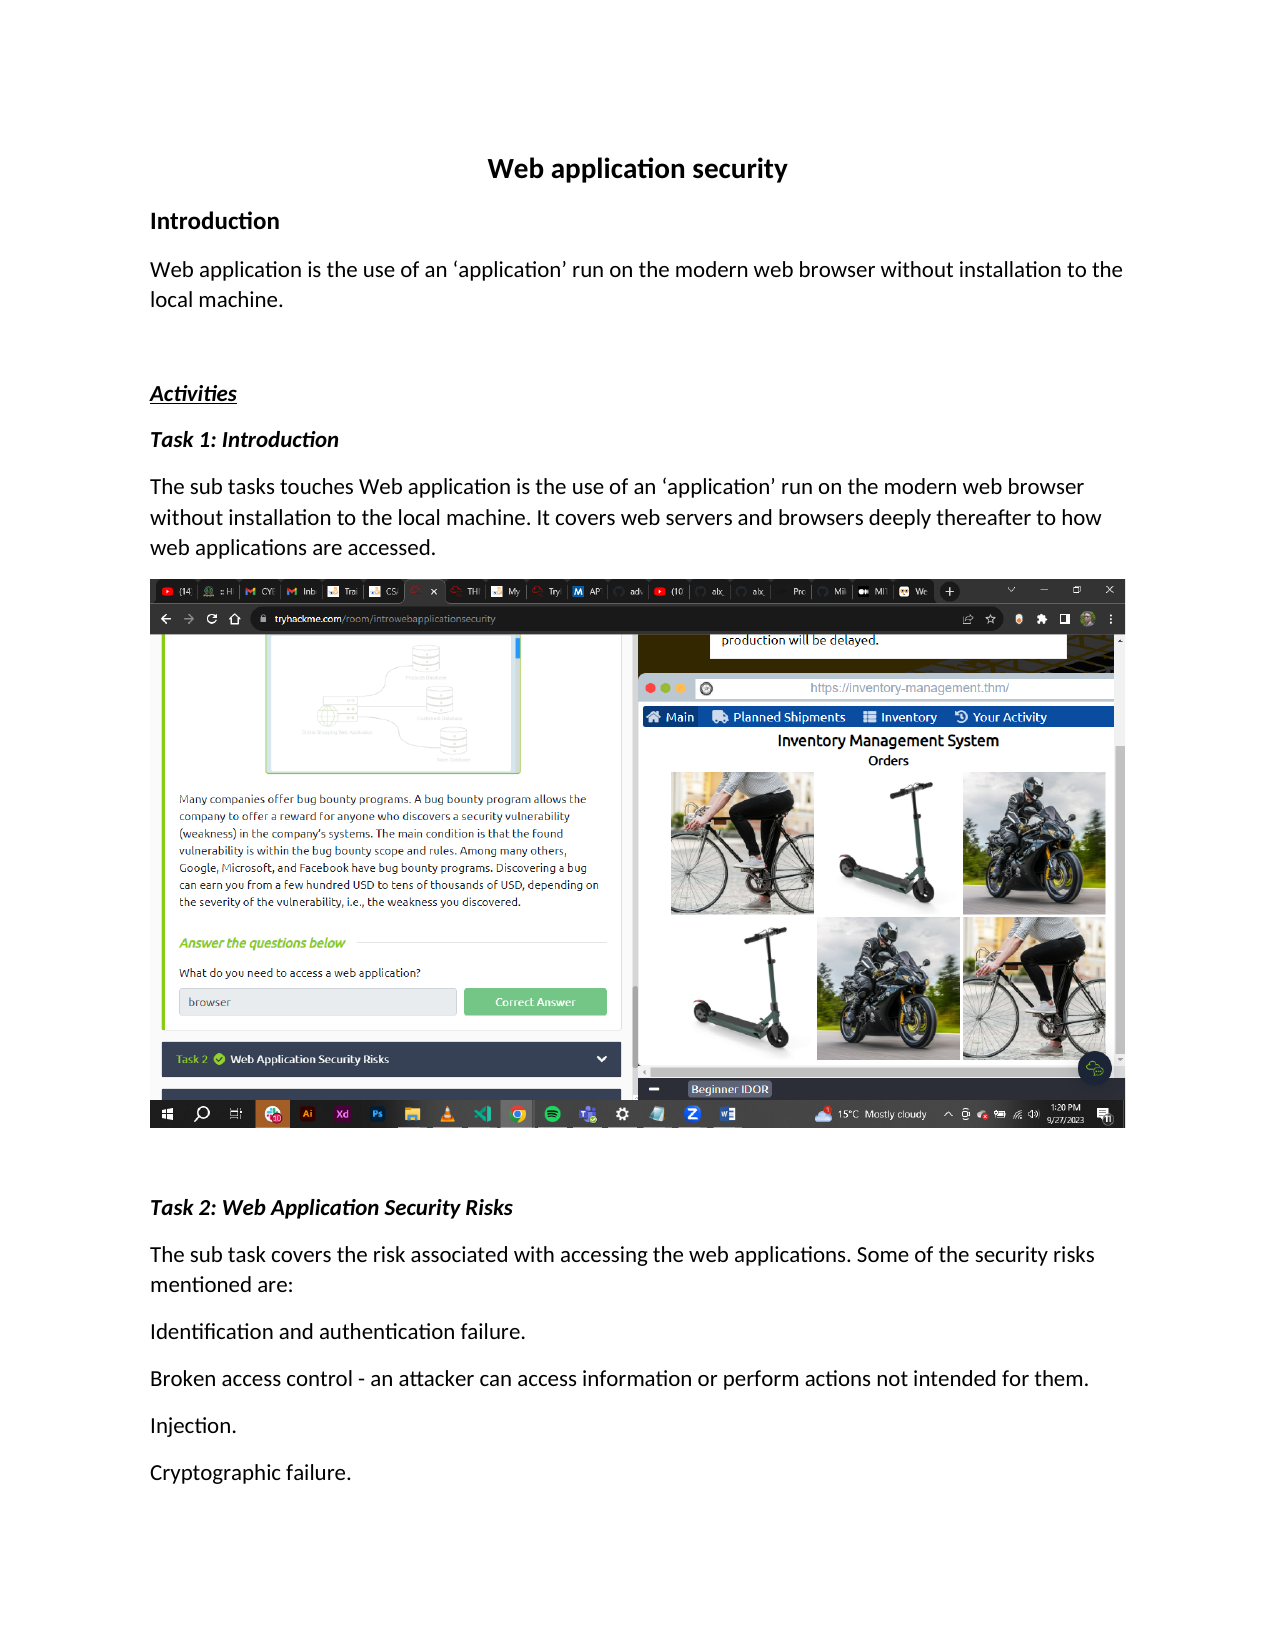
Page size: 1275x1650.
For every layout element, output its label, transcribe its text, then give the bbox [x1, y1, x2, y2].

text Injection. [150, 1411, 1125, 1439]
text Web application security [150, 150, 1125, 186]
picture [150, 579, 1125, 1128]
text Identification and authentication failure. [150, 1317, 1125, 1346]
text Introduction [150, 205, 1125, 236]
text Task 2: Web Application Security Risks [150, 1193, 1125, 1222]
text The sub task covers the risk associated with accessing the web applications. Some of the security risks mentioned are: [150, 1240, 1125, 1299]
text Activities [150, 379, 1125, 407]
text Broken access control - an attacker can access information or perform actions not intended for them. [150, 1364, 1125, 1392]
text The sub tasks touches Web application is the use of an ‘application’ run on the modern web browser without installation to the local machine. It covers web servers and browsers deeply thereafter to how web applications are accessed. [150, 472, 1125, 561]
text Task 1: Introduction [150, 426, 1125, 453]
text Web application is the use of an ‘application’ run on the modern web browser without installation to the local machine. [150, 255, 1125, 313]
text Cryptographic failure. [150, 1458, 1125, 1486]
